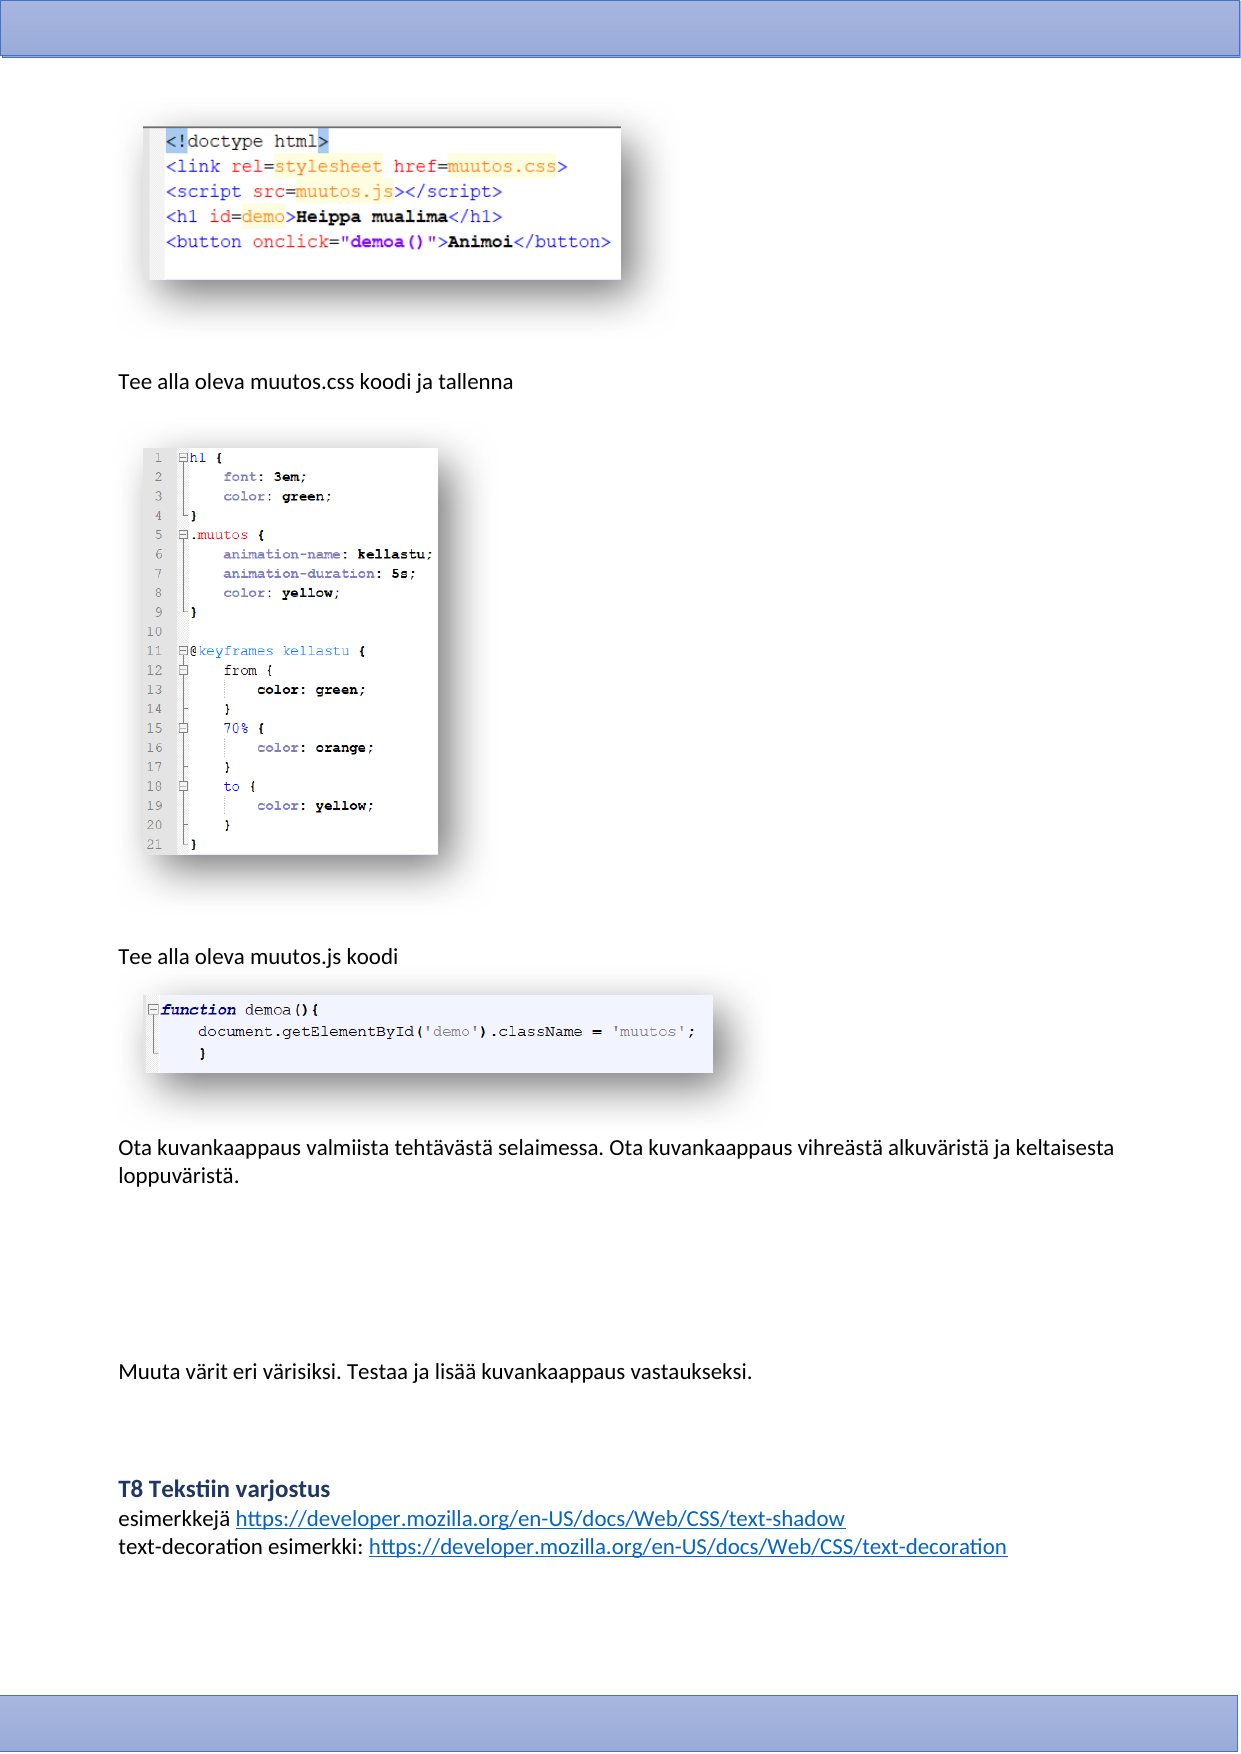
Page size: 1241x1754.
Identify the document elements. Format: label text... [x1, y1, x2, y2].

subtitle T8 Tekstiin varjostus [118, 1473, 1152, 1504]
picture [143, 995, 713, 1073]
picture [143, 126, 621, 280]
text esimerkkejä https://developer.mozilla.org/en-US/docs/Web/CSS/text-shadow [118, 1504, 1152, 1532]
text Tee alla oleva muutos.js koodi [118, 942, 1152, 970]
text Muuta värit eri värisiksi. Testaa ja lisää kuvankaappaus vastaukseksi. [118, 1357, 1152, 1385]
text text-decoration esimerkki: https://developer.mozilla.org/en-US/docs/Web/CSS/text-decoration [118, 1532, 1152, 1560]
text Ota kuvankaappaus valmiista tehtävästä selaimessa. Ota kuvankaappaus vihreästä alkuväristä ja keltaisesta loppuväristä. [118, 1133, 1152, 1189]
text Tee alla oleva muutos.css koodi ja tallenna [118, 367, 1152, 396]
picture [143, 448, 438, 855]
